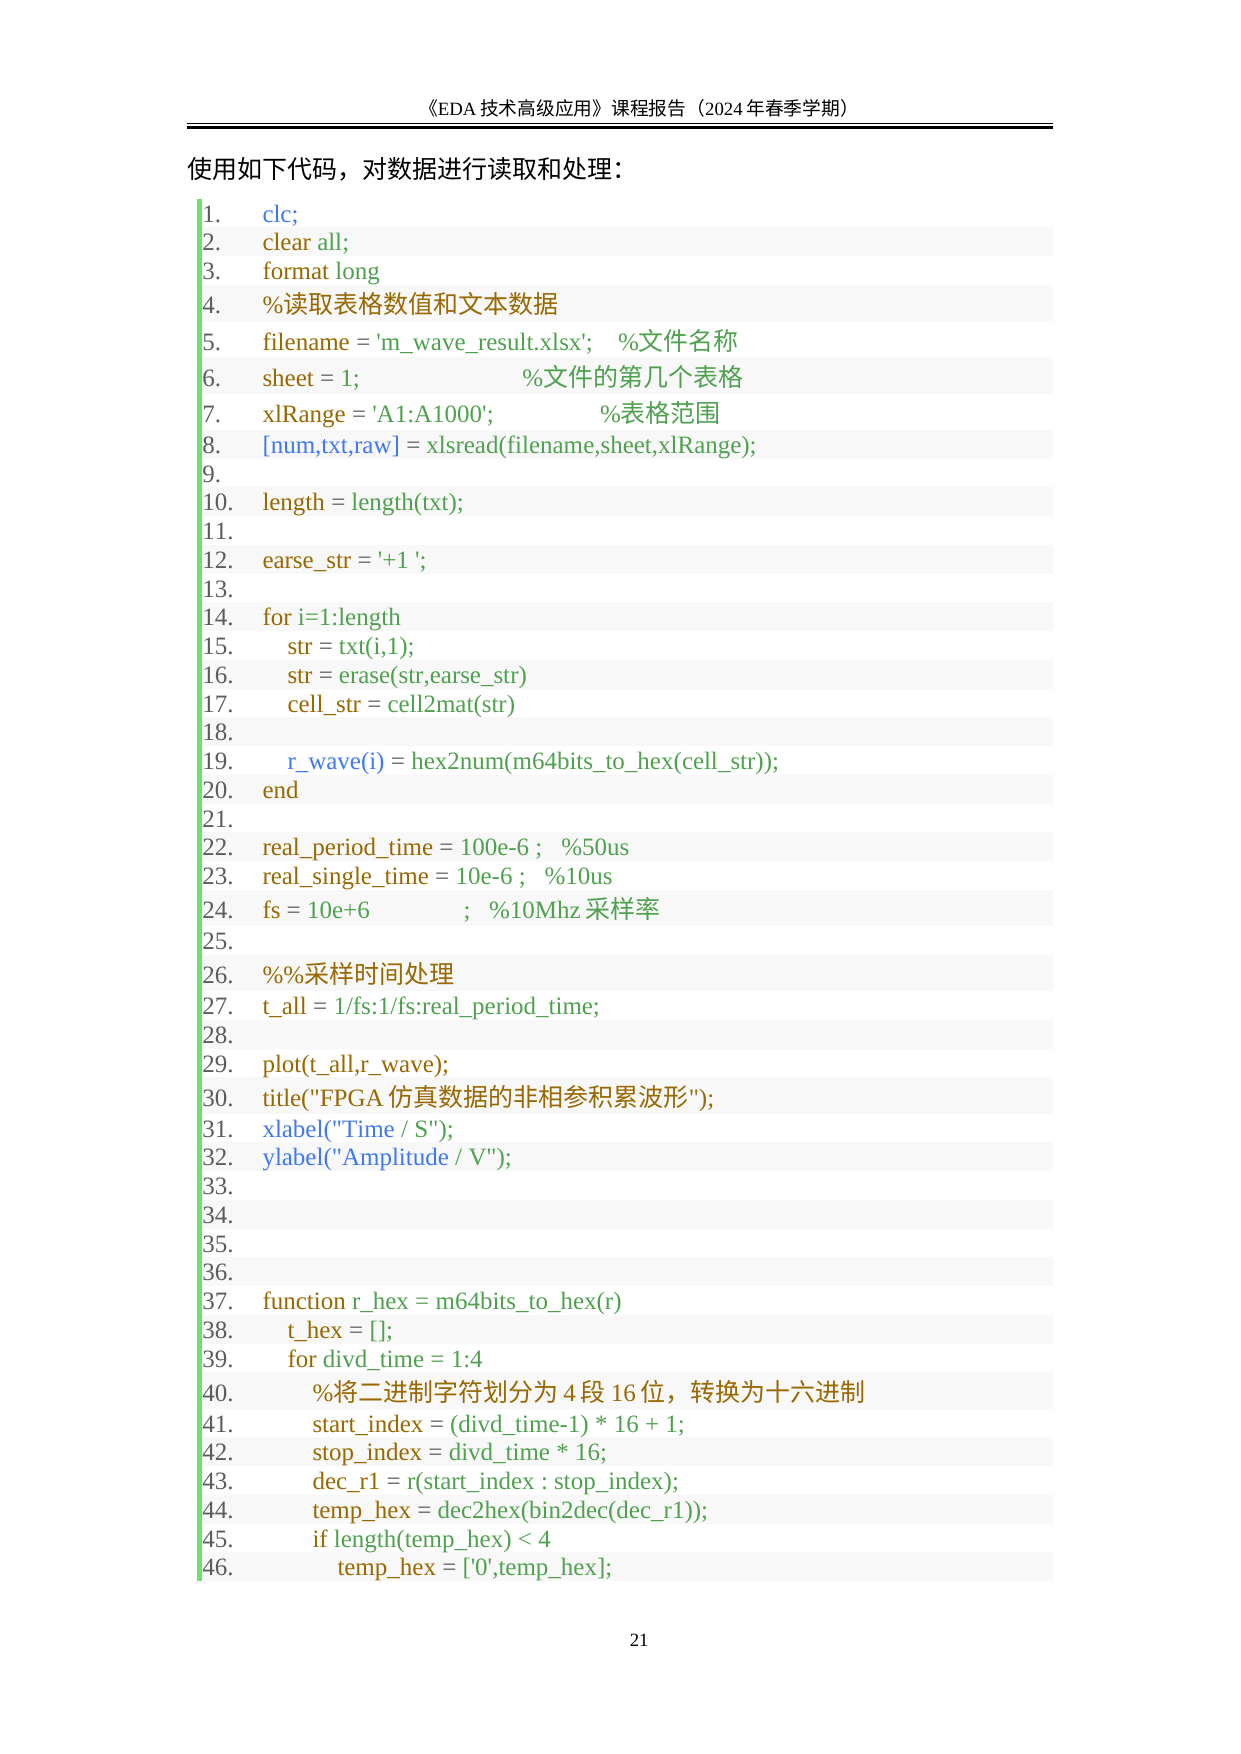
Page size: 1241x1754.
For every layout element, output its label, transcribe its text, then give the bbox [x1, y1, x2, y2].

list format long [202, 256, 1053, 285]
list fs = 10e+6 ; %10Mhz采样率 [202, 890, 1053, 926]
list function r_hex = m64bits_to_hex(r) [202, 1286, 1053, 1315]
list cell_str = cell2mat(str) [202, 689, 1053, 717]
list clc; [202, 199, 1053, 227]
list stop_index = divd_time * 16; [202, 1437, 1053, 1466]
list if length(temp_hex) < 4 [202, 1524, 1053, 1552]
list dec_r1 = r(start_index : stop_index); [202, 1466, 1053, 1495]
list real_period_time = 100e-6 ; %50us [202, 832, 1053, 861]
list clear all; [202, 227, 1053, 256]
list %%采样时间处理 [202, 955, 1053, 991]
list length = length(txt); [202, 487, 1053, 516]
list t_hex = []; [202, 1315, 1053, 1344]
list %将二进制字符划分为4段16位，转换为十六进制 [202, 1372, 1053, 1409]
list ylabel("Amplitude / V"); [202, 1142, 1053, 1171]
list for divd_time = 1:4 [202, 1344, 1053, 1372]
list temp_hex = ['0',temp_hex]; [202, 1552, 1053, 1581]
list real_single_time = 10e-6 ; %10us [202, 861, 1053, 890]
list for i=1:length [202, 602, 1053, 631]
list str = txt(i,1); [202, 631, 1053, 660]
list r_wave(i) = hex2num(m64bits_to_hex(cell_str)); [202, 746, 1053, 775]
list end [202, 775, 1053, 804]
list xlRange = 'A1:A1000'; %表格范围 [202, 394, 1053, 430]
list earse_str = '+1 '; [202, 545, 1053, 574]
list filename = 'm_wave_result.xlsx'; %文件名称 [202, 321, 1053, 357]
list title("FPGA仿真数据的非相参积累波形"); [202, 1077, 1053, 1114]
list [num,txt,raw] = xlsread(filename,sheet,xlRange); [202, 430, 1053, 459]
list temp_hex = dec2hex(bin2dec(dec_r1)); [202, 1495, 1053, 1524]
list start_index = (divd_time-1) * 16 + 1; [202, 1409, 1053, 1437]
list %读取表格数值和文本数据 [202, 285, 1053, 321]
list plot(t_all,r_wave); [202, 1049, 1053, 1077]
list sheet = 1; %文件的第几个表格 [202, 357, 1053, 394]
list xlabel("Time / S"); [202, 1114, 1053, 1142]
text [187, 150, 1053, 186]
list t_all = 1/fs:1/fs:real_period_time; [202, 991, 1053, 1020]
list str = erase(str,earse_str) [202, 660, 1053, 689]
